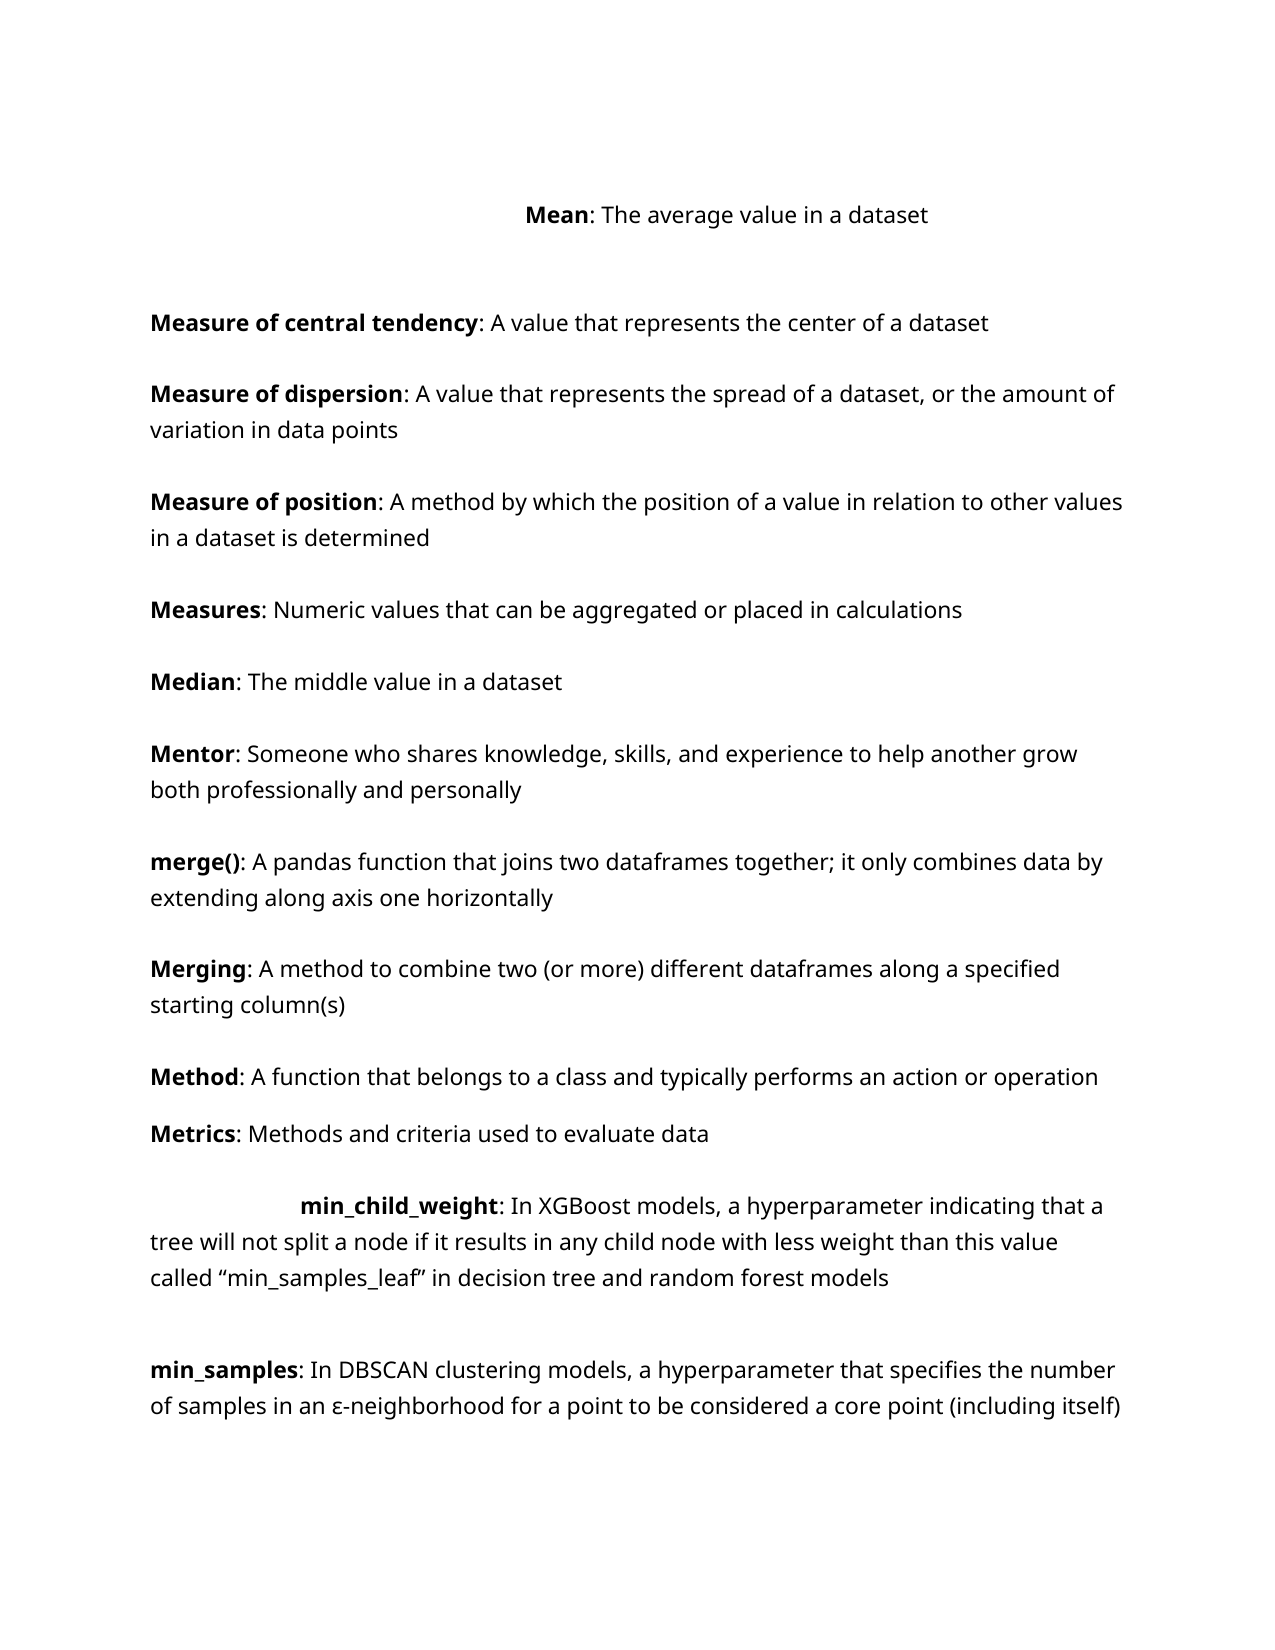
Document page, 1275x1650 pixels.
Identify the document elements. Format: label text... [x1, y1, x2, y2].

text Measure of dispersion: A value that represents the spread of a dataset, or the amount of variation in data points [150, 378, 1125, 481]
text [150, 163, 1125, 302]
text merge(): A pandas function that joins two dataframes together; it only combines data by extending along axis one horizontally [150, 846, 1125, 913]
text Median: The middle value in a dataset [150, 666, 1125, 733]
text Measures: Numeric values that can be aggregated or placed in calculations [150, 594, 1125, 661]
text min_samples: In DBSCAN clustering models, a hyperparameter that specifies the number of samples in an ε-neighborhood for a point to be considered a core point (including itself) [150, 1354, 1125, 1422]
text Measure of central tendency: A value that represents the center of a dataset [150, 306, 1125, 374]
text Metrics: Methods and criteria used to evaluate data min_child_weight: In XGBoost models, a hyperparameter indicating that a tree will not split a node if it results in any child node with less weight than this value called “min_samples_leaf” in decision tree and random forest models [150, 1118, 1125, 1329]
text Measure of position: A method by which the position of a value in relation to other values in a dataset is determined [150, 486, 1125, 589]
text Method: A function that belongs to a class and typically performs an action or operation [150, 1061, 1125, 1092]
text Mentor: Someone who shares knowledge, skills, and experience to help another grow both professionally and personally [150, 738, 1125, 841]
text Merging: A method to combine two (or more) different dataframes along a specified starting column(s) [150, 953, 1125, 1056]
